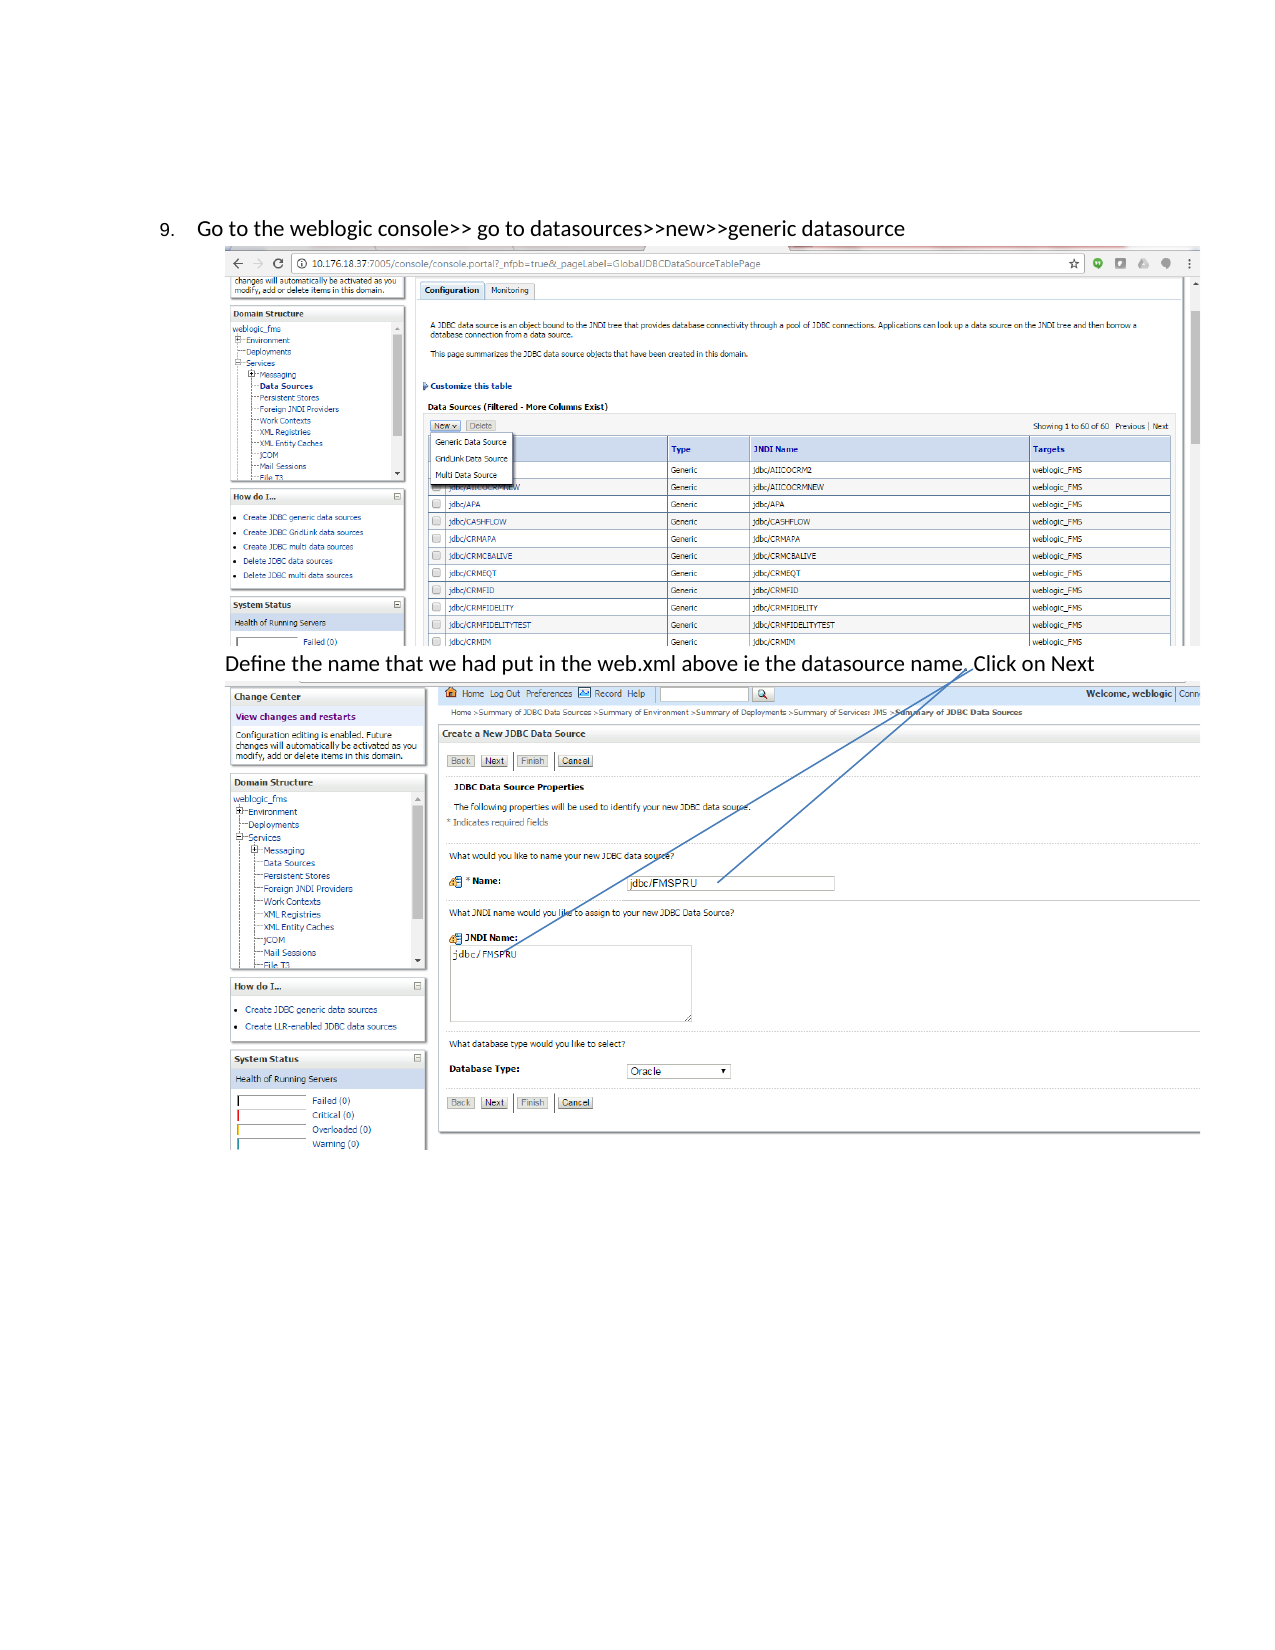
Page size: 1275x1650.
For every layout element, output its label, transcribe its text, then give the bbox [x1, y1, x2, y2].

list Go to the weblogic console>> go to datasources>>new>>generic datasource [159, 214, 1125, 242]
picture [225, 246, 1200, 646]
list Define the name that we had put in the web.xml above ie the datasource name. Click on Next [225, 649, 1125, 677]
picture [225, 681, 1200, 1150]
